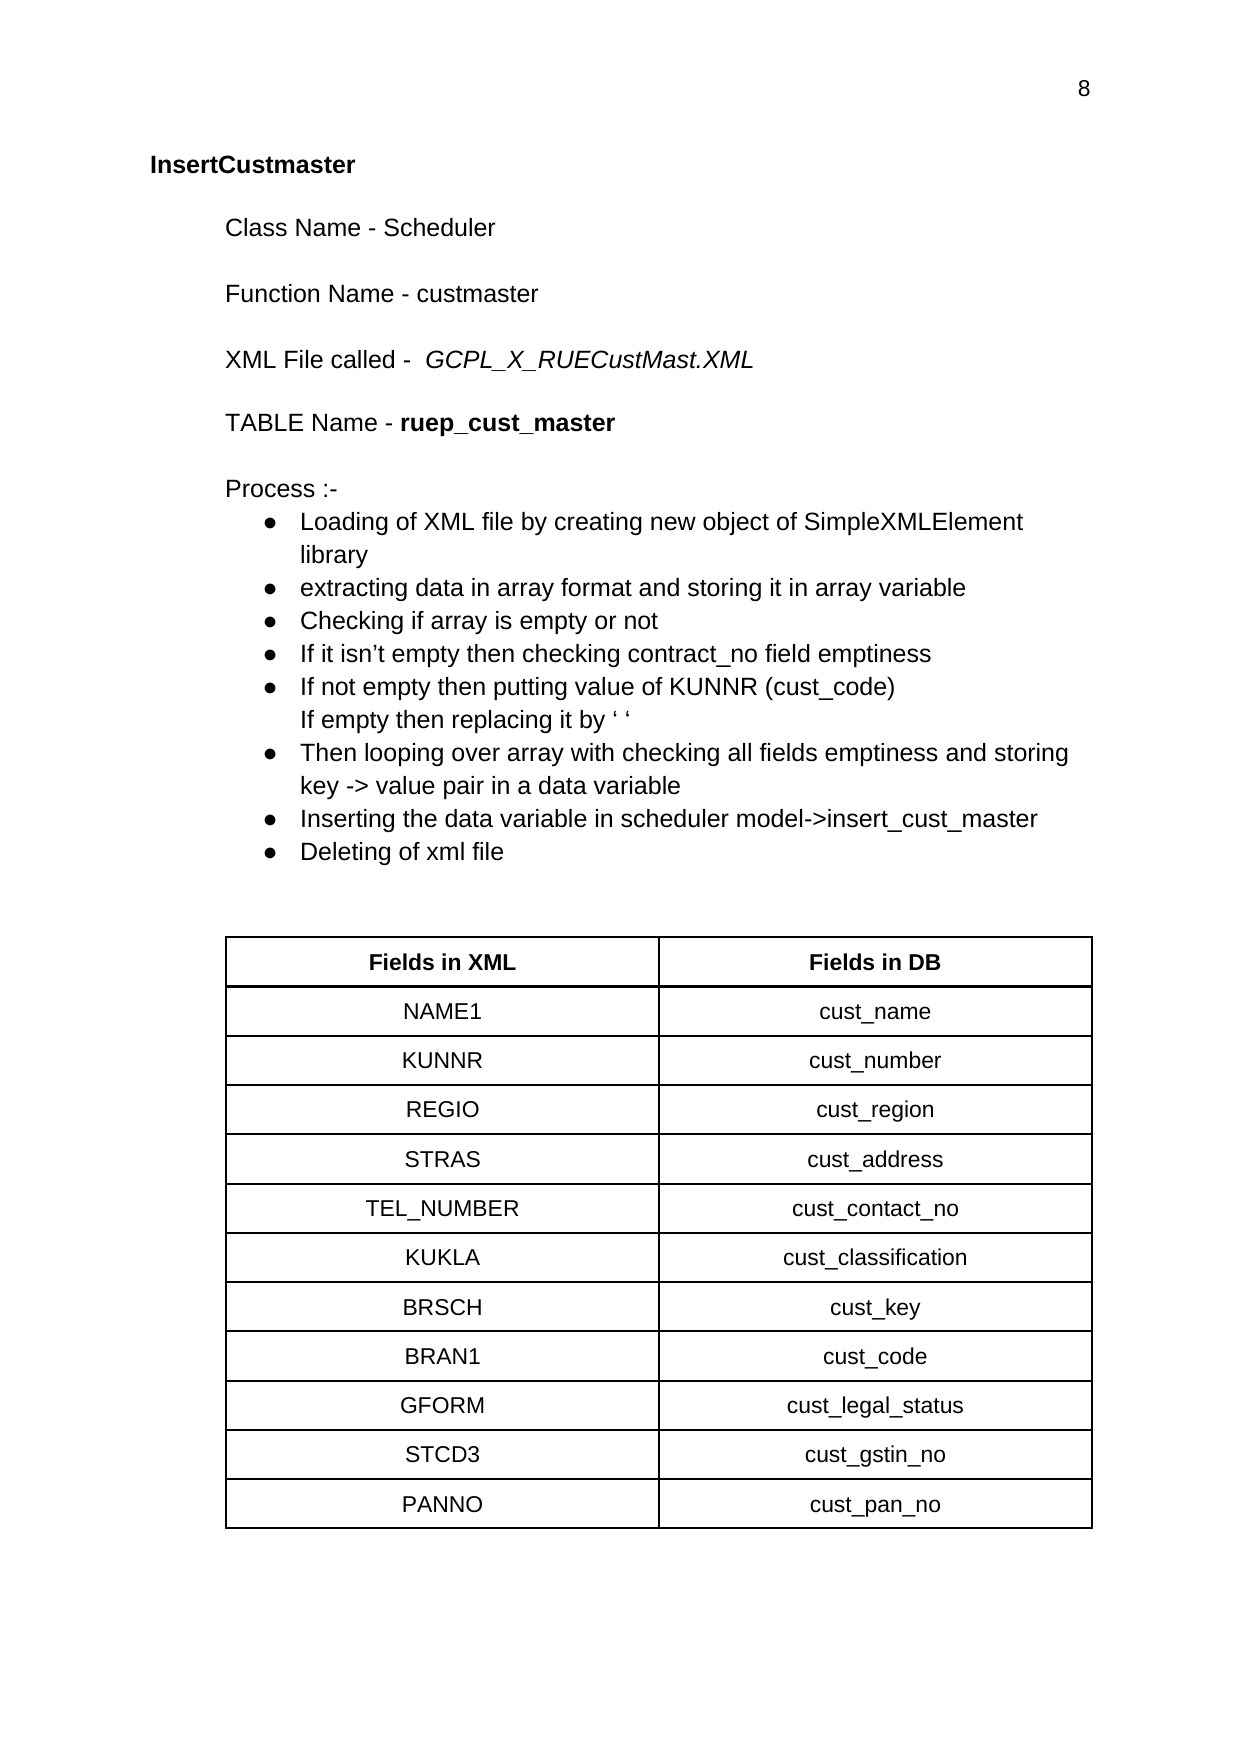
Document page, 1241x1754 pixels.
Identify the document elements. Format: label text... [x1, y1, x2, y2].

table_cell cust_name [660, 988, 1091, 1034]
text Class Name - Scheduler [150, 213, 1090, 242]
list Deleting of xml file [262, 837, 1090, 866]
table_cell cust_contact_no [660, 1185, 1091, 1232]
list extracting data in array format and storing it in array variable [262, 573, 1090, 602]
table_cell cust_classification [660, 1234, 1091, 1281]
table_cell cust_legal_status [660, 1382, 1091, 1429]
text XML File called - GCPL_X_RUECustMast.XML [225, 345, 1090, 404]
table_cell STCD3 [227, 1431, 658, 1478]
list If not empty then putting value of KUNNR (cust_code) [262, 672, 1090, 701]
list Loading of XML file by creating new object of SimpleXMLElement library [262, 507, 1090, 568]
table_cell cust_key [660, 1283, 1091, 1330]
list Then looping over array with checking all fields emptiness and storing key -> value pair in a data variable [262, 738, 1090, 800]
table_cell cust_address [660, 1135, 1091, 1182]
table_cell GFORM [227, 1382, 658, 1429]
text If empty then replacing it by ‘ ‘ [300, 705, 1090, 734]
table_header Fields in DB [660, 938, 1091, 985]
table_cell cust_pan_no [660, 1480, 1091, 1527]
text InsertCustmaster [150, 150, 1090, 209]
table_cell KUNNR [227, 1037, 658, 1084]
table_cell KUKLA [227, 1234, 658, 1281]
table_header Fields in XML [227, 938, 658, 985]
table_cell cust_region [660, 1086, 1091, 1133]
table_cell BRSCH [227, 1283, 658, 1330]
list Inserting the data variable in scheduler model->insert_cust_master [262, 804, 1090, 833]
table_cell TEL_NUMBER [227, 1185, 658, 1232]
table_cell REGIO [227, 1086, 658, 1133]
table_cell BRAN1 [227, 1332, 658, 1379]
text Function Name - custmaster [150, 246, 1090, 308]
table_cell cust_code [660, 1332, 1091, 1379]
table_cell cust_gstin_no [660, 1431, 1091, 1478]
table_cell NAME1 [227, 988, 658, 1034]
text TABLE Name - ruep_cust_master [225, 408, 1090, 436]
text Process :- [225, 474, 1090, 502]
list Checking if array is empty or not [262, 606, 1090, 634]
table_cell cust_number [660, 1037, 1091, 1084]
table_cell PANNO [227, 1480, 658, 1527]
table_cell STRAS [227, 1135, 658, 1182]
list If it isn’t empty then checking contract_no field emptiness [262, 639, 1090, 668]
